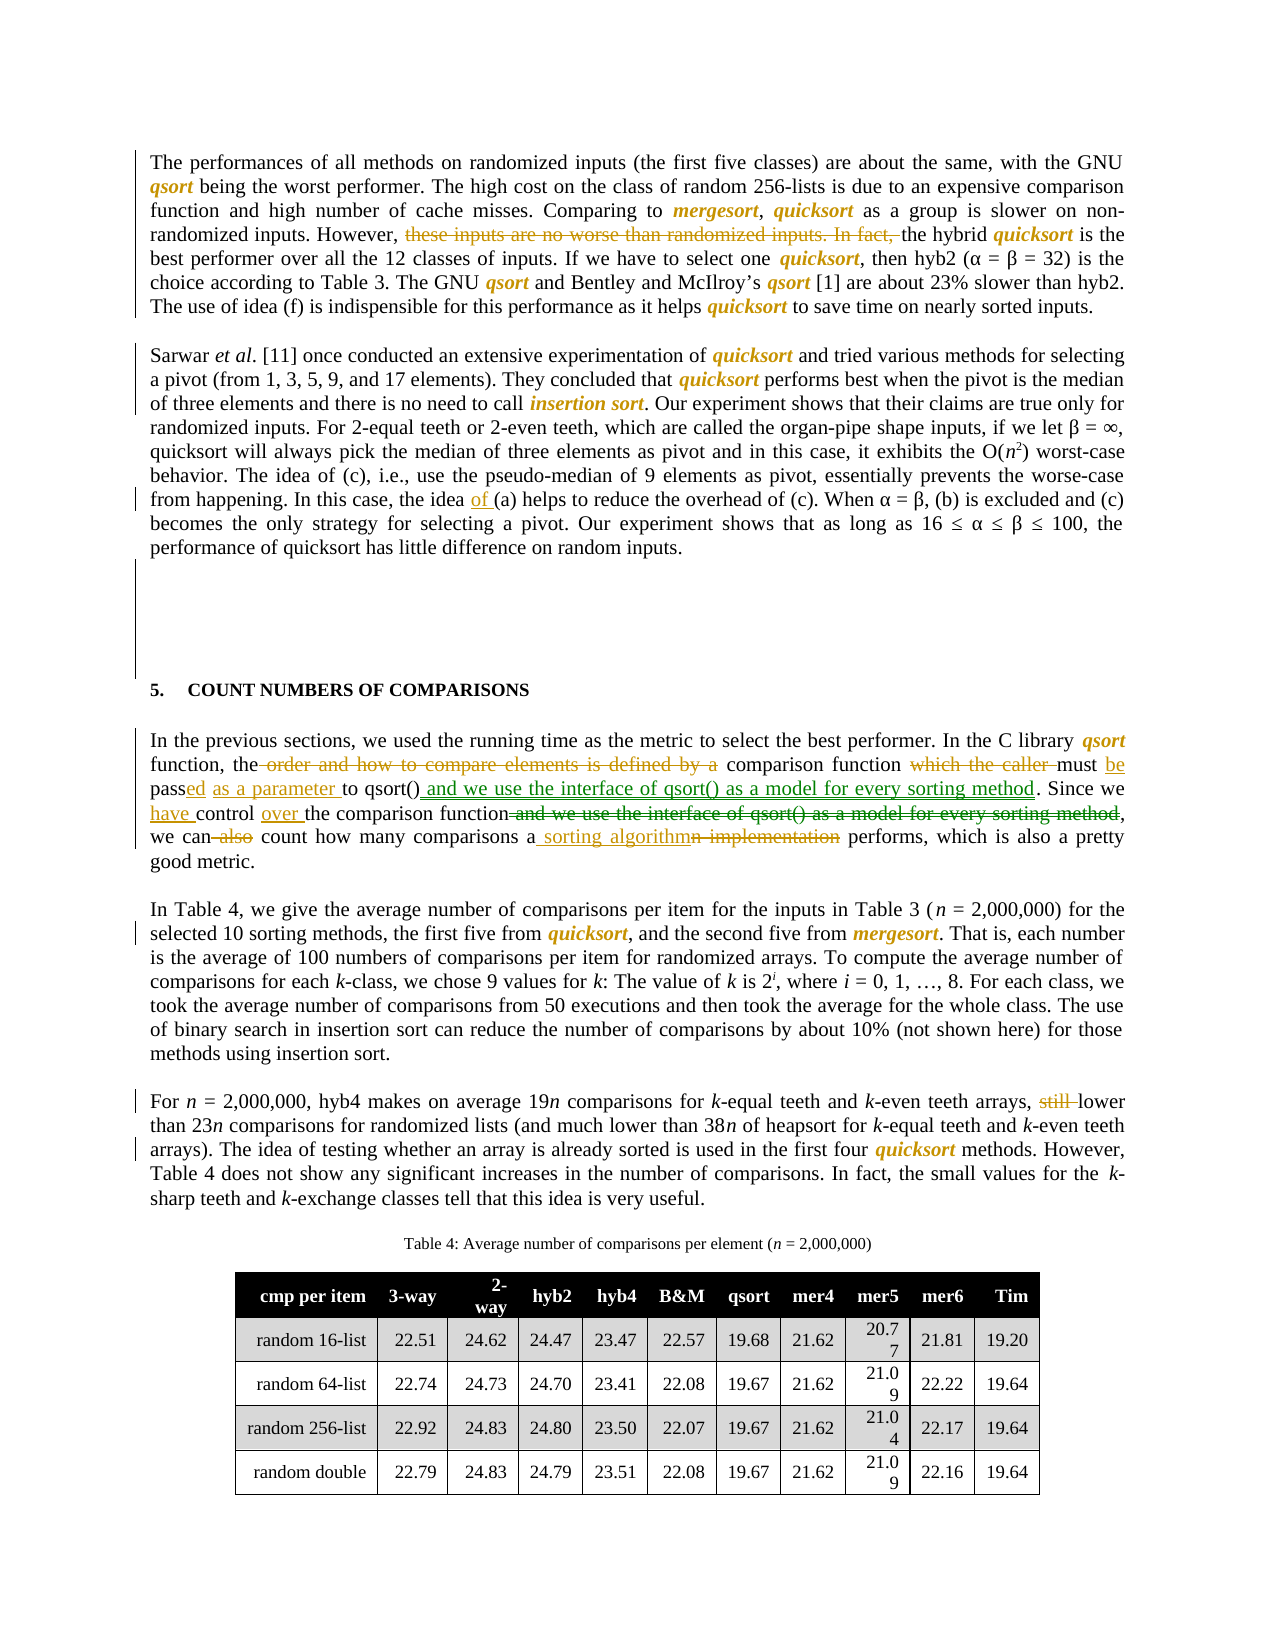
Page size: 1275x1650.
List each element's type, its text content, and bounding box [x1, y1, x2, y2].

table_cell 19.68 [717, 1318, 780, 1361]
table_cell random 16-list [236, 1318, 377, 1361]
table_header mer6 [911, 1274, 974, 1317]
table_cell 22.08 [648, 1362, 716, 1405]
table_cell random double [236, 1451, 377, 1494]
table_cell 19.20 [975, 1318, 1039, 1361]
table_cell 23.50 [583, 1406, 647, 1449]
table_cell 24.83 [448, 1451, 518, 1494]
list COUNT NUMBERS OF COMPARISONS [150, 679, 1125, 701]
table_cell 24.80 [519, 1406, 582, 1449]
table_header Tim [975, 1274, 1039, 1317]
table_cell 22.07 [648, 1406, 716, 1449]
table_header cmp per item [236, 1274, 377, 1317]
table_cell 24.62 [448, 1318, 518, 1361]
table_header B&M [648, 1274, 716, 1317]
table_cell 21.62 [781, 1362, 845, 1405]
table_cell 21.62 [781, 1451, 845, 1494]
table_cell 24.47 [519, 1318, 582, 1361]
table_cell 22.51 [378, 1318, 447, 1361]
table_cell 22.92 [378, 1406, 447, 1449]
table_cell 22.57 [648, 1318, 716, 1361]
table_cell 23.41 [583, 1362, 647, 1405]
table_cell 21.09 [846, 1362, 909, 1405]
text Sarwar et al. [11] once conducted an extensive experimentation of quicksort and tried various methods for selecting a pivot (from 1, 3, 5, 9, and 17 elements). They concluded that quicksort performs best when the pivot is the median of three elements and there is no need to call insertion sort. Our experiment shows that their claims are true only for randomized inputs. For 2-equal teeth or 2-even teeth, which are called the organ-pipe shape inputs, if we let β = ∞, quicksort will always pick the median of three elements as pivot and in this case, it exhibits the O(n2) worst-case behavior. The idea of (c), i.e., use the pseudo-median of 9 elements as pivot, essentially prevents the worse-case from happening. In this case, the idea (a) helps to reduce the overhead of (c). When α = β, (b) is excluded and (c) becomes the only strategy for selecting a pivot. Our experiment shows that as long as 16 ≤ α ≤ β ≤ 100, the performance of quicksort has little difference on random inputs. [150, 342, 1125, 559]
table_header hyb2 [519, 1274, 582, 1317]
table_header hyb4 [583, 1274, 647, 1317]
text In the previous sections, we used the running time as the metric to select the best performer. In the C library qsort function, the comparison function must pass to qsort(). Since we control the comparison function, we can count how many comparisons a performs, which is also a pretty good metric. [150, 728, 1125, 873]
table_cell 19.67 [717, 1451, 780, 1494]
table_cell 22.16 [911, 1451, 974, 1494]
table_header qsort [717, 1274, 781, 1317]
table_cell random 256-list [236, 1406, 377, 1449]
table_cell 24.73 [448, 1362, 518, 1405]
table_cell 21.62 [781, 1318, 845, 1361]
table_cell 22.17 [911, 1406, 974, 1449]
table_cell 19.67 [717, 1406, 780, 1449]
text Table 4: Average number of comparisons per element (n = 2,000,000) [150, 1233, 1125, 1253]
table_cell 21.81 [911, 1318, 974, 1361]
table_cell 22.08 [648, 1451, 716, 1494]
table_cell 19.64 [975, 1362, 1039, 1405]
table_header 3-way [378, 1274, 447, 1317]
table_cell 23.51 [583, 1451, 647, 1494]
table_cell random 64-list [236, 1362, 377, 1405]
table_header 2-way [448, 1274, 518, 1317]
table_cell 19.64 [975, 1406, 1039, 1449]
table_cell 21.62 [781, 1406, 845, 1449]
table_cell 21.04 [846, 1406, 909, 1449]
text In Table 4, we give the average number of comparisons per item for the inputs in Table 3 (n = 2,000,000) for the selected 10 sorting methods, the first five from quicksort, and the second five from mergesort. That is, each number is the average of 100 numbers of comparisons per item for randomized arrays. To compute the average number of comparisons for each k-class, we chose 9 values for k: The value of k is 2i, where i = 0, 1, …, 8. For each class, we took the average number of comparisons from 50 executions and then took the average for the whole class. The use of binary search in insertion sort can reduce the number of comparisons by about 10% (not shown here) for those methods using insertion sort. [150, 897, 1125, 1065]
table_header mer5 [846, 1274, 909, 1317]
table_cell 23.47 [583, 1318, 647, 1361]
table_cell 21.09 [846, 1451, 909, 1494]
text The performances of all methods on randomized inputs (the first five classes) are about the same, with the GNU qsort being the worst performer. The high cost on the class of random 256-lists is due to an expensive comparison function and high number of cache misses. Comparing to mergesort, quicksort as a group is slower on non-randomized inputs. However, the hybrid quicksort is the best performer over all the 12 classes of inputs. If we have to select one quicksort, then hyb2 (α = β = 32) is the choice according to Table 3. The GNU qsort and Bentley and McIlroy’s qsort [1] are about 23% slower than hyb2. The use of idea (f) is indispensible for this performance as it helps quicksort to save time on nearly sorted inputs. [150, 150, 1125, 318]
table_cell 24.83 [448, 1406, 518, 1449]
table_cell 24.79 [519, 1451, 582, 1494]
text For n = 2,000,000, hyb4 makes on average 19n comparisons for k-equal teeth and k-even teeth arrays, lower than 23n comparisons for randomized lists (and much lower than 38n of heapsort for k-equal teeth and k-even teeth arrays). The idea of testing whether an array is already sorted is used in the first four quicksort methods. However, Table 4 does not show any significant increases in the number of comparisons. In fact, the small values for the k-sharp teeth and k-exchange classes tell that this idea is very useful. [150, 1089, 1125, 1209]
table_cell 22.22 [911, 1362, 974, 1405]
table_cell 19.67 [717, 1362, 780, 1405]
table_cell 24.70 [519, 1362, 582, 1405]
table_cell 22.79 [378, 1451, 447, 1494]
table_cell 19.64 [975, 1451, 1039, 1494]
table_cell 22.74 [378, 1362, 447, 1405]
table_header mer4 [781, 1274, 845, 1317]
table_cell 20.77 [846, 1318, 909, 1361]
